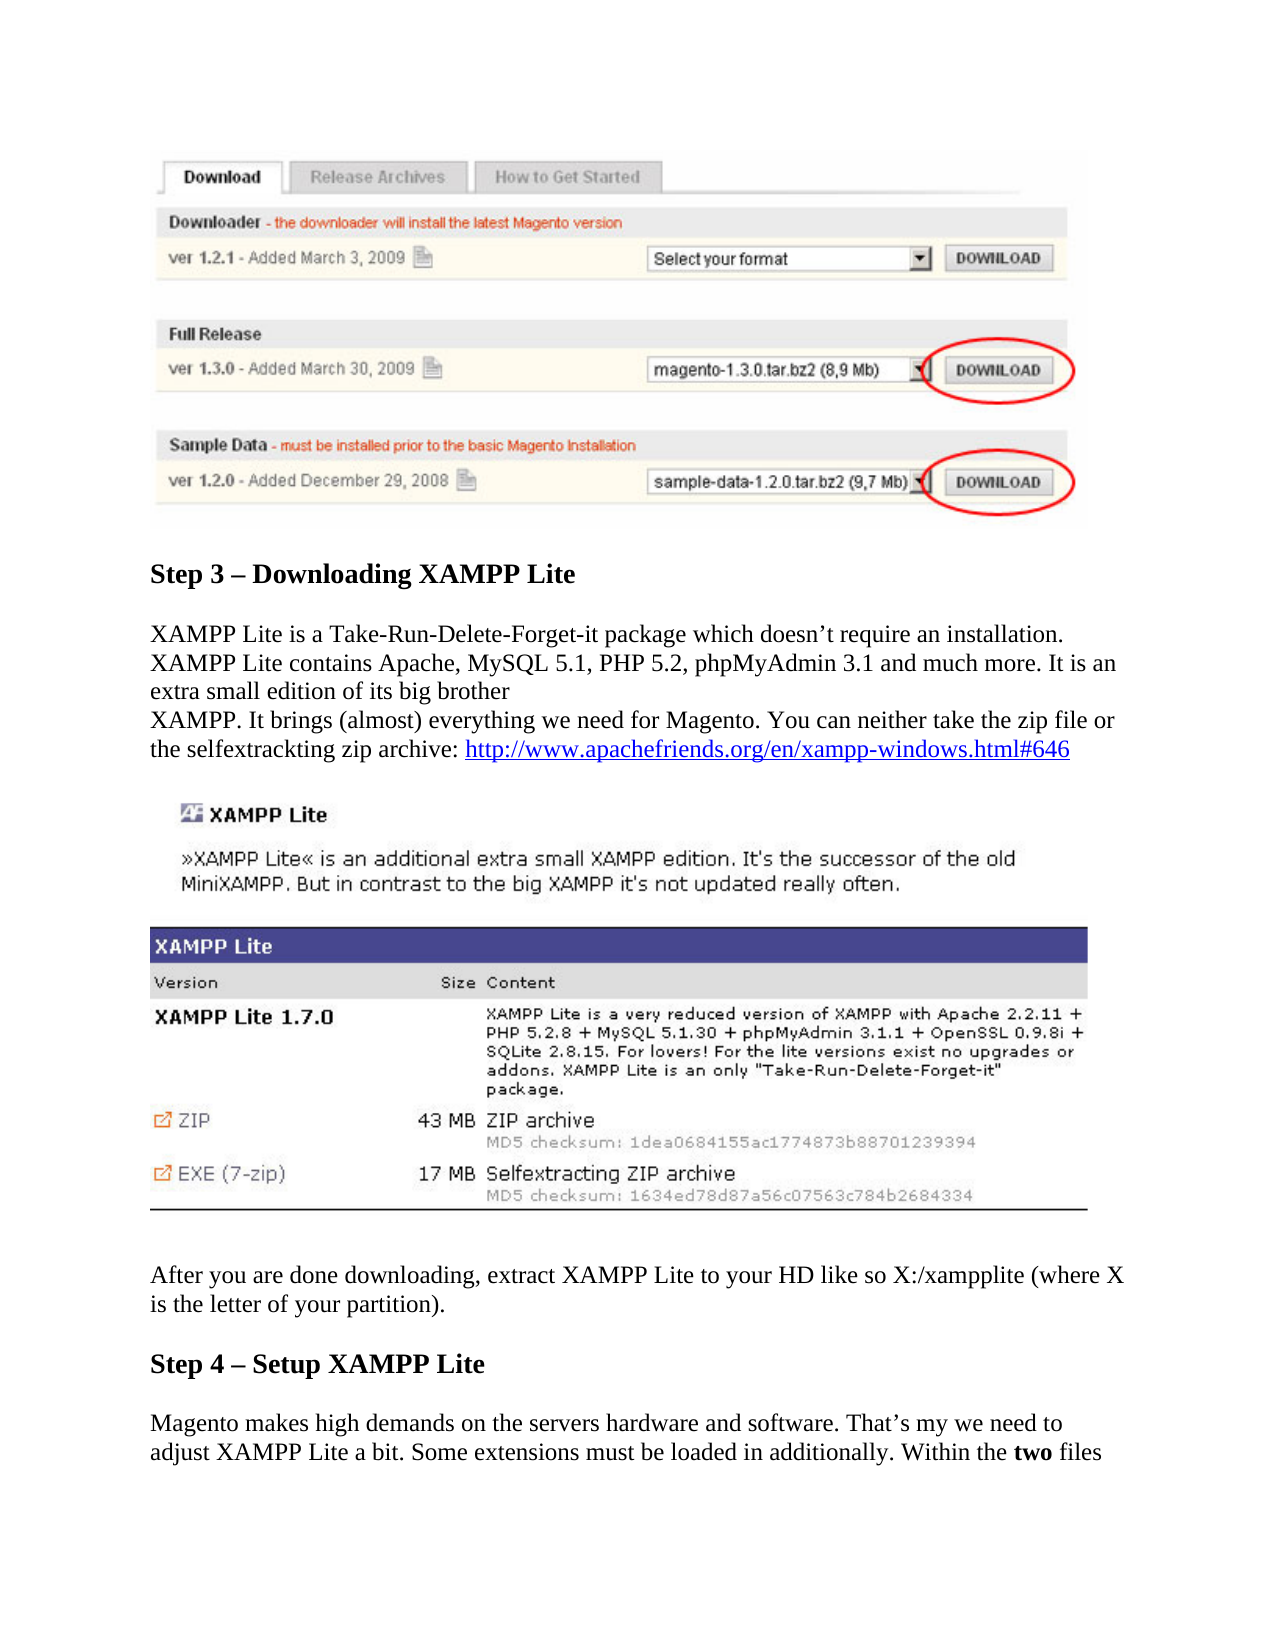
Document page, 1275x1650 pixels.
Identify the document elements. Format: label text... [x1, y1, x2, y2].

text XAMPP Lite is a Take-Run-Delete-Forget-it package which doesn’t require an installation. XAMPP Lite contains Apache, MySQL 5.1, PHP 5.2, phpMyAdmin 3.1 and much more. It is an extra small edition of its big brother XAMPP. It brings (almost) everything we need for Magento. You can neither take the zip file or the selfextrackting zip archive: http://www.apachefriends.org/en/xampp-windows.html#646 [150, 619, 1125, 763]
text After you are done downloading, extract XAMPP Lite to your HD like so X:/xampplite (where X is the letter of your partition). [150, 1260, 1125, 1317]
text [150, 1408, 1125, 1466]
text Step 4 – Setup XAMPP Lite [150, 1347, 1125, 1379]
picture [150, 791, 1088, 1231]
text Step 3 – Downloading XAMPP Lite [150, 557, 1125, 590]
picture [150, 150, 1088, 529]
